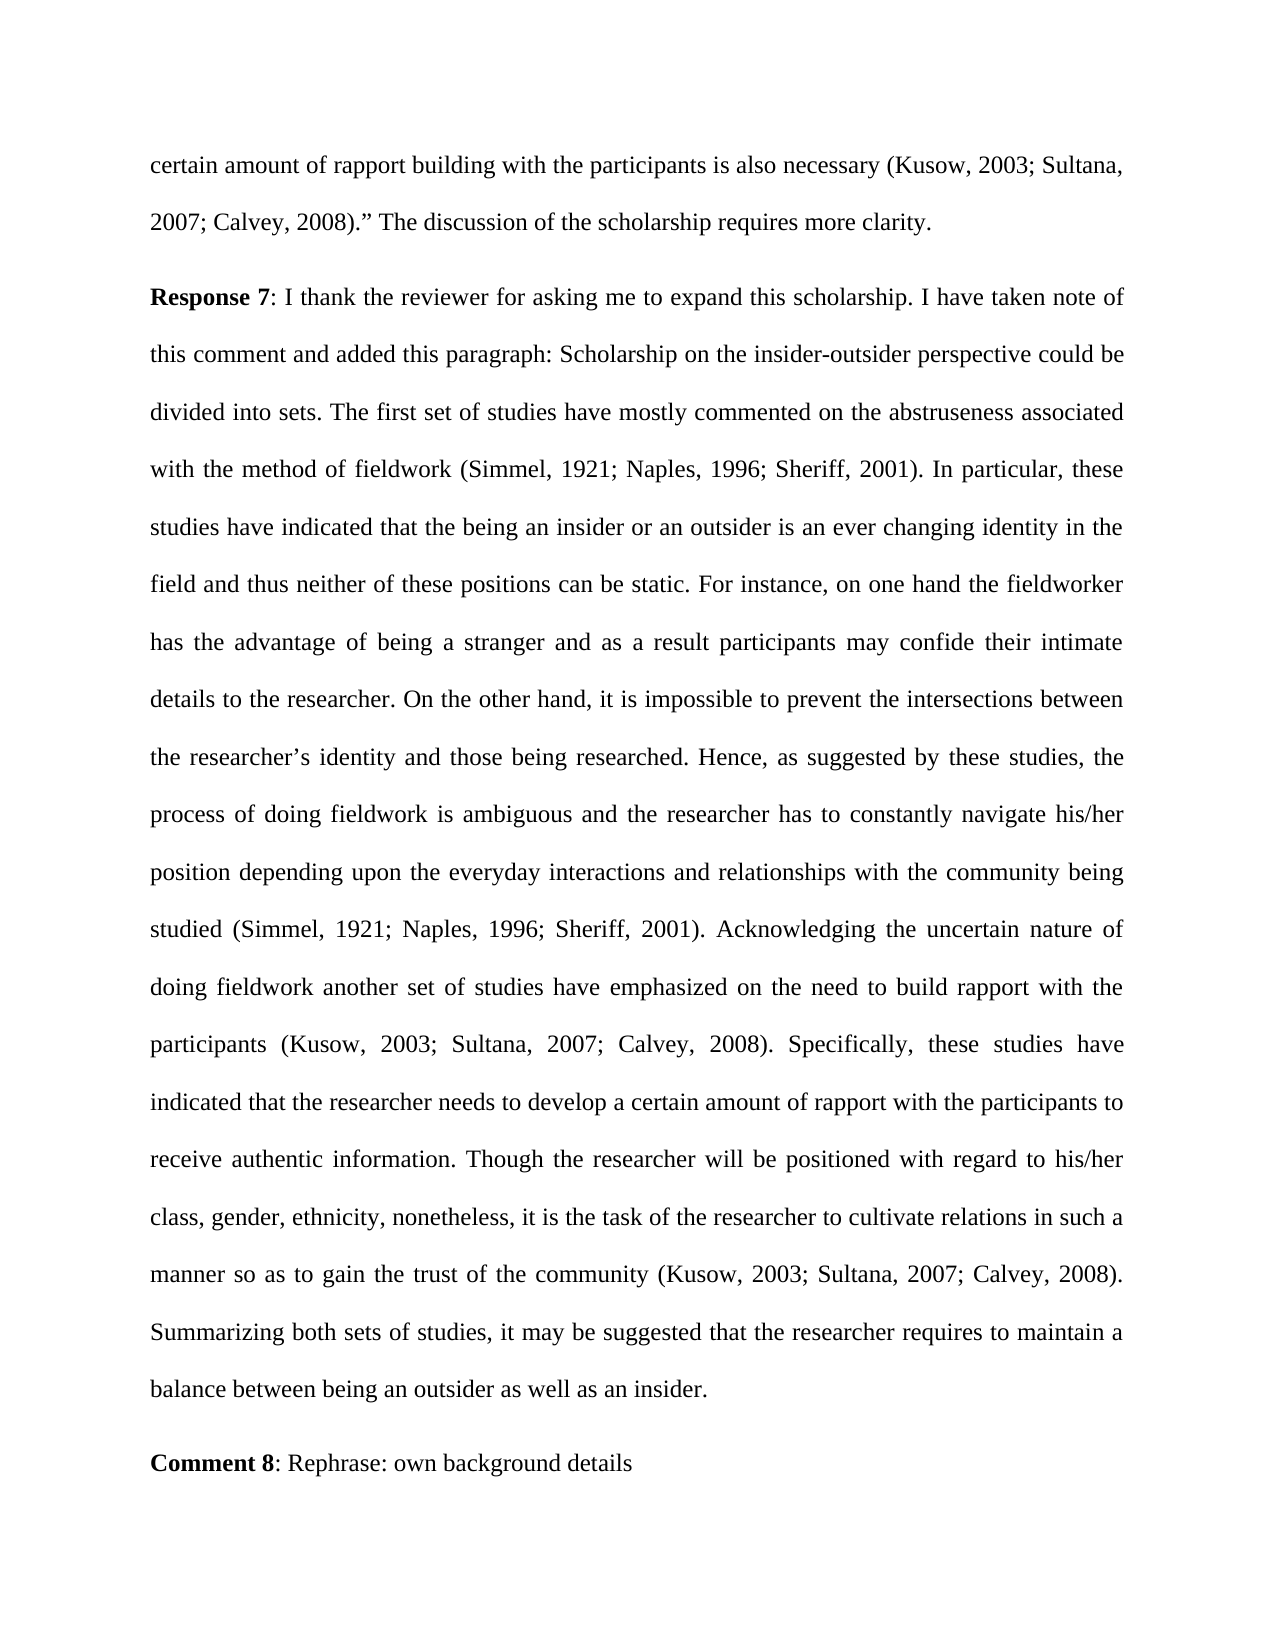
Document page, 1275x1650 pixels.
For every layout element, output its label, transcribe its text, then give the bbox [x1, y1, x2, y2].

text Comment 8: Rephrase: own background details [150, 1448, 1125, 1477]
text Response 7: I thank the reviewer for asking me to expand this scholarship. I have taken note of this comment and added this paragraph: Scholarship on the insider-outsider perspective could be divided into sets. The first set of studies have mostly commented on the abstruseness associated with the method of fieldwork (Simmel, 1921; Naples, 1996; Sheriff, 2001). In particular, these studies have indicated that the being an insider or an outsider is an ever changing identity in the field and thus neither of these positions can be static. For instance, on one hand the fieldworker has the advantage of being a stranger and as a result participants may confide their intimate details to the researcher. On the other hand, it is impossible to prevent the intersections between the researcher’s identity and those being researched. Hence, as suggested by these studies, the process of doing fieldwork is ambiguous and the researcher has to constantly navigate his/her position depending upon the everyday interactions and relationships with the community being studied (Simmel, 1921; Naples, 1996; Sheriff, 2001). Acknowledging the uncertain nature of doing fieldwork another set of studies have emphasized on the need to build rapport with the participants (Kusow, 2003; Sultana, 2007; Calvey, 2008). Specifically, these studies have indicated that the researcher needs to develop a certain amount of rapport with the participants to receive authentic information. Though the researcher will be positioned with regard to his/her class, gender, ethnicity, nonetheless, it is the task of the researcher to cultivate relations in such a manner so as to gain the trust of the community (Kusow, 2003; Sultana, 2007; Calvey, 2008). Summarizing both sets of studies, it may be suggested that the researcher requires to maintain a balance between being an outsider as well as an insider. [150, 282, 1125, 1403]
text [150, 150, 1125, 236]
